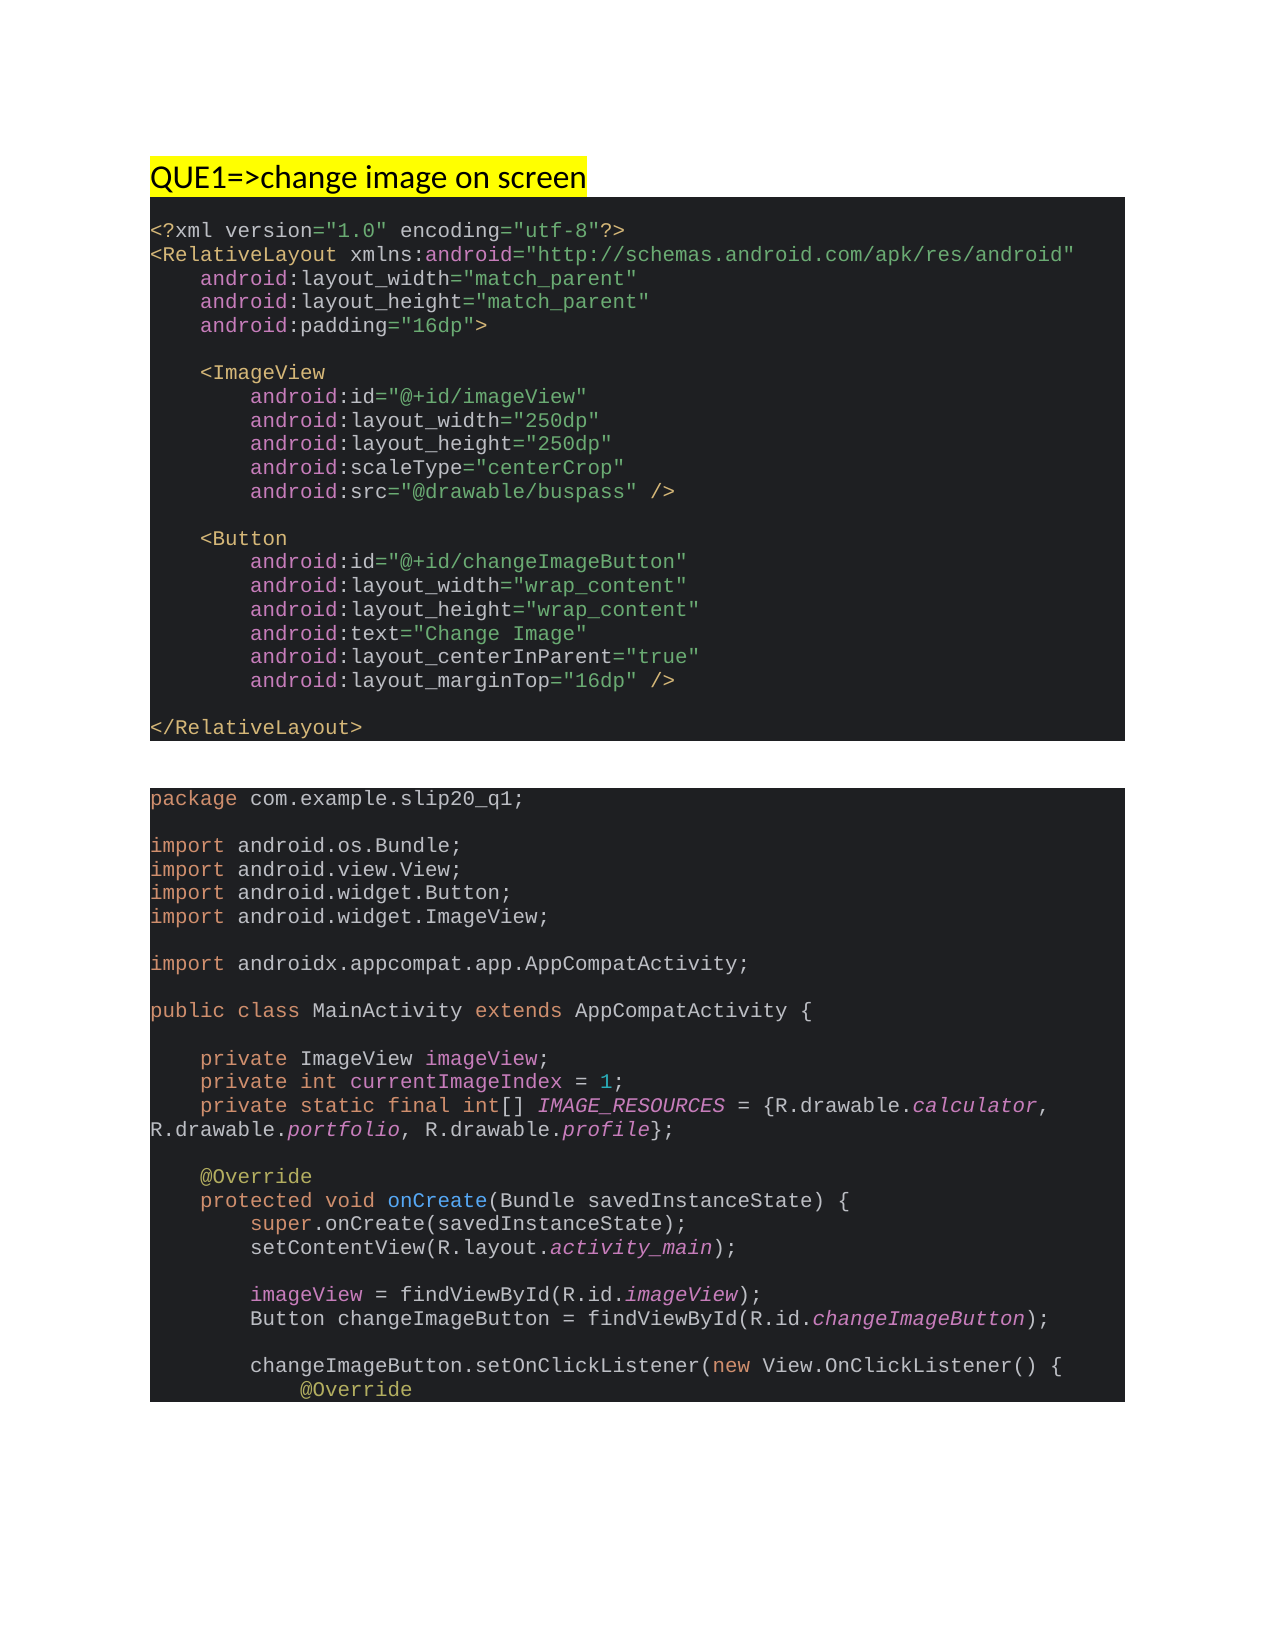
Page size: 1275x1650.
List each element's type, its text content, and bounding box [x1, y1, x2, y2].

text QUE1=>change image on screen [150, 150, 1125, 197]
text <?xml version="1.0" encoding="utf-8"?> <RelativeLayout xmlns:android="http://schemas.android.com/apk/res/android" android:layout_width="match_parent" android:layout_height="match_parent" android:padding="16dp"> <ImageView android:id="@+id/imageView" android:layout_width="250dp" android:layout_height="250dp" android:scaleType="centerCrop" android:src="@drawable/buspass" /> <Button android:id="@+id/changeImageButton" android:layout_width="wrap_content" android:layout_height="wrap_content" android:text="Change Image" android:layout_centerInParent="true" android:layout_marginTop="16dp" /> </RelativeLayout> [150, 221, 1125, 741]
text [150, 788, 1125, 1402]
